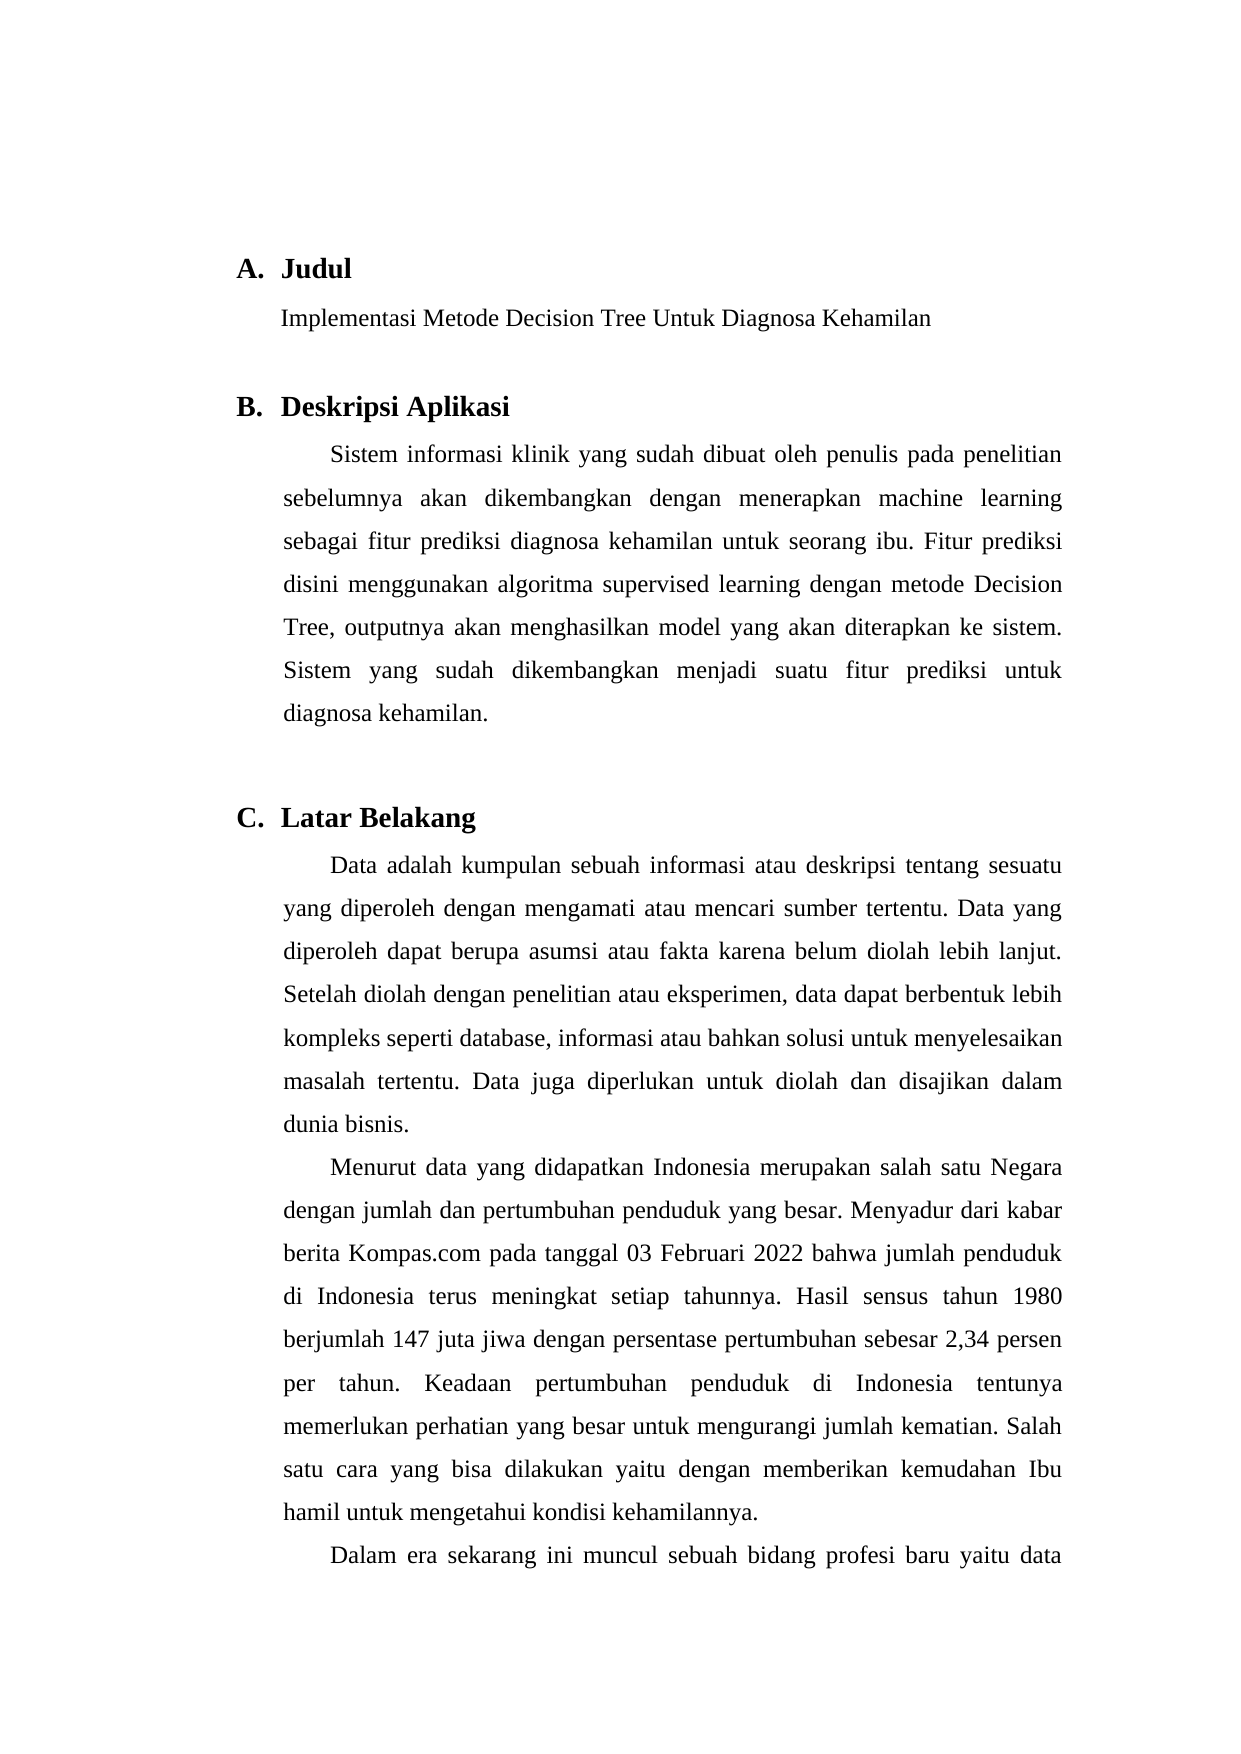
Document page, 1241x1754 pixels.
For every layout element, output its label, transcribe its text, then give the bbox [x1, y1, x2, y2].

text Data adalah kumpulan sebuah informasi atau deskripsi tentang sesuatu yang diperoleh dengan mengamati atau mencari sumber tertentu. Data yang diperoleh dapat berupa asumsi atau fakta karena belum diolah lebih lanjut. Setelah diolah dengan penelitian atau eksperimen, data dapat berbentuk lebih kompleks seperti database, informasi atau bahkan solusi untuk menyelesaikan masalah tertentu. Data juga diperlukan untuk diolah dan disajikan dalam dunia bisnis. [283, 850, 1063, 1138]
subtitle Judul [236, 252, 1063, 285]
text Implementasi Metode Decision Tree Untuk Diagnosa Kehamilan [266, 303, 1063, 332]
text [283, 1540, 1063, 1569]
subtitle Latar Belakang [236, 800, 1063, 833]
subtitle Deskripsi Aplikasi [236, 389, 1063, 423]
text Menurut data yang didapatkan Indonesia merupakan salah satu Negara dengan jumlah dan pertumbuhan penduduk yang besar. Menyadur dari kabar berita Kompas.com pada tanggal 03 Februari 2022 bahwa jumlah penduduk di Indonesia terus meningkat setiap tahunnya. Hasil sensus tahun 1980 berjumlah 147 juta jiwa dengan persentase pertumbuhan sebesar 2,34 persen per tahun. Keadaan pertumbuhan penduduk di Indonesia tentunya memerlukan perhatian yang besar untuk mengurangi jumlah kematian. Salah satu cara yang bisa dilakukan yaitu dengan memberikan kemudahan Ibu hamil untuk mengetahui kondisi kehamilannya. [283, 1152, 1063, 1526]
text Sistem informasi klinik yang sudah dibuat oleh penulis pada penelitian sebelumnya akan dikembangkan dengan menerapkan machine learning sebagai fitur prediksi diagnosa kehamilan untuk seorang ibu. Fitur prediksi disini menggunakan algoritma supervised learning dengan metode Decision Tree, outputnya akan menghasilkan model yang akan diterapkan ke sistem. Sistem yang sudah dikembangkan menjadi suatu fitur prediksi untuk diagnosa kehamilan. [283, 439, 1063, 727]
